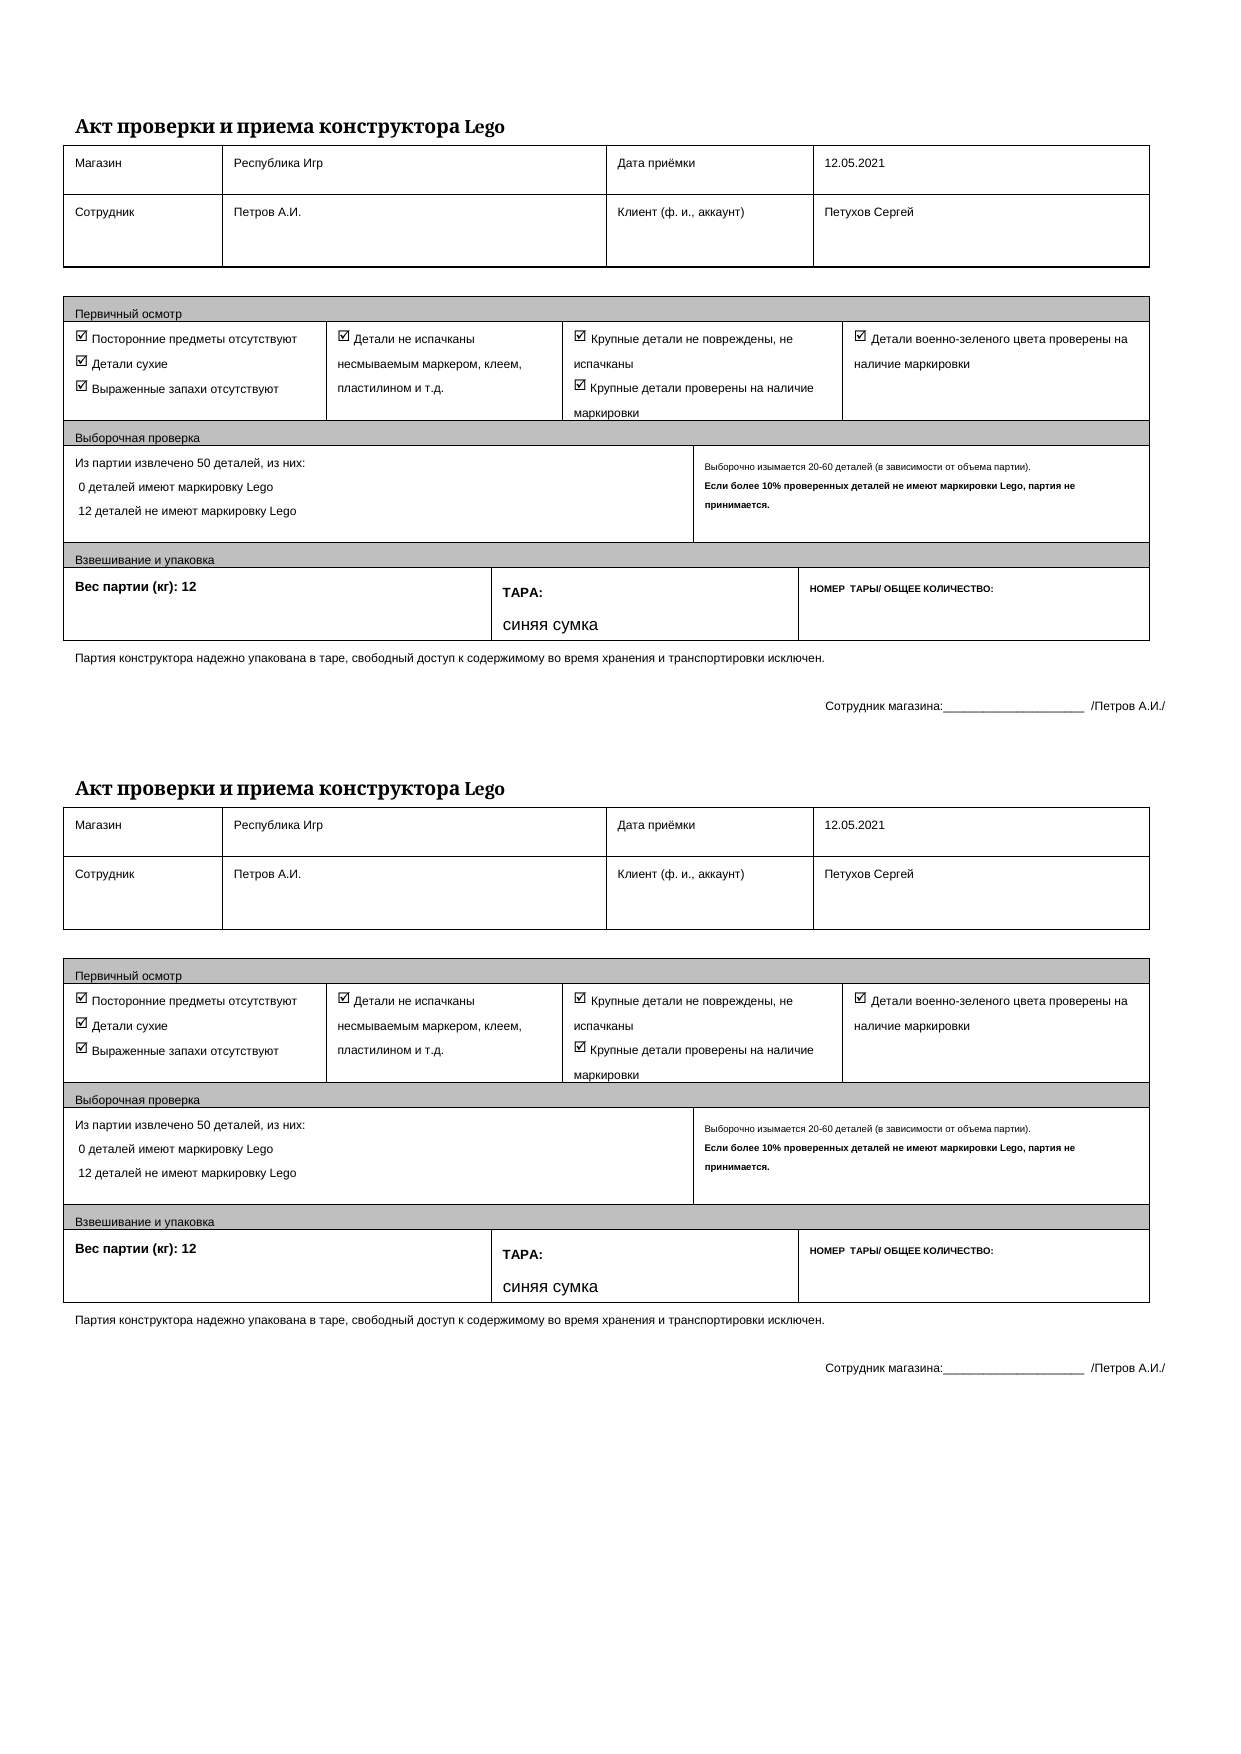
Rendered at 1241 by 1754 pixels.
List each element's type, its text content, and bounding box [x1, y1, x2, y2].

table_cell Взвешивание и упаковка [64, 543, 1149, 567]
text Акт проверки и приема конструктора Lego [75, 100, 1165, 138]
table_cell Посторонние предметы отсутствуют Детали сухие Выраженные запахи отсутствуют [64, 984, 326, 1082]
table_header Республика Игр [223, 808, 606, 856]
table_cell Крупные детали не повреждены, не испачканы Крупные детали проверены на наличие маркировки [563, 322, 842, 420]
table_cell Выборочная проверка [64, 421, 1149, 445]
table_cell Крупные детали не повреждены, не испачканы Крупные детали проверены на наличие маркировки [563, 984, 842, 1082]
table_header Первичный осмотр [64, 297, 1149, 321]
table_cell Выборочная проверка [64, 1083, 1149, 1107]
table_cell Из партии извлечено 50 деталей, из них: 0 деталей имеют маркировку Lego 12 деталей не имеют маркировку Lego [64, 446, 693, 542]
table_header Первичный осмотр [64, 959, 1149, 983]
table_header 12.05.2021 [814, 808, 1149, 856]
text Сотрудник магазина:_____________________ /Петров А.И./ [75, 1351, 1165, 1375]
table_cell [467, 1230, 491, 1302]
table_cell Петухов Сергей [814, 195, 1149, 266]
table_cell НОМЕР ТАРЫ/ ОБЩЕЕ КОЛИЧЕСТВО: [799, 568, 1149, 640]
text Партия конструктора надежно упакована в таре, свободный доступ к содержимому во время хранения и транспортировки исключен. [75, 1303, 1165, 1327]
table_header Республика Игр [223, 146, 606, 193]
table_cell [467, 568, 491, 640]
table_cell Петров А.И. [223, 195, 606, 266]
table_cell Посторонние предметы отсутствуют Детали сухие Выраженные запахи отсутствуют [64, 322, 326, 420]
table_cell Клиент (ф. и., аккаунт) [607, 195, 813, 266]
table_cell Взвешивание и упаковка [64, 1205, 1149, 1229]
table_cell Из партии извлечено 50 деталей, из них: 0 деталей имеют маркировку Lego 12 деталей не имеют маркировку Lego [64, 1108, 693, 1204]
table_cell Петров А.И. [223, 857, 606, 928]
table_cell Сотрудник [64, 195, 222, 266]
table_cell Выборочно изымается 20-60 деталей (в зависимости от объема партии). Если более 10% проверенных деталей не имеют маркировки Lego, партия не принимается. [694, 446, 1149, 542]
table_header Магазин [64, 808, 222, 856]
table_cell ТАРА: синяя сумка [492, 1230, 798, 1302]
table_cell Детали военно-зеленого цвета проверены на наличие маркировки [843, 322, 1149, 420]
table_cell Выборочно изымается 20-60 деталей (в зависимости от объема партии). Если более 10% проверенных деталей не имеют маркировки Lego, партия не принимается. [694, 1108, 1149, 1204]
table_cell Вес партии (кг): 12 [64, 568, 467, 640]
table_cell Петухов Сергей [814, 857, 1149, 928]
table_header Дата приёмки [607, 146, 813, 193]
text Акт проверки и приема конструктора Lego [75, 762, 1165, 800]
text Сотрудник магазина:_____________________ /Петров А.И./ [75, 689, 1165, 713]
text Партия конструктора надежно упакована в таре, свободный доступ к содержимому во время хранения и транспортировки исключен. [75, 641, 1165, 665]
table_header 12.05.2021 [814, 146, 1149, 193]
table_cell ТАРА: синяя сумка [492, 568, 798, 640]
table_cell Детали не испачканы несмываемым маркером, клеем, пластилином и т.д. [327, 322, 562, 420]
table_header Дата приёмки [607, 808, 813, 856]
table_cell Клиент (ф. и., аккаунт) [607, 857, 813, 928]
table_cell Сотрудник [64, 857, 222, 928]
table_cell Детали военно-зеленого цвета проверены на наличие маркировки [843, 984, 1149, 1082]
table_header Магазин [64, 146, 222, 193]
table_cell Вес партии (кг): 12 [64, 1230, 467, 1302]
table_cell НОМЕР ТАРЫ/ ОБЩЕЕ КОЛИЧЕСТВО: [799, 1230, 1149, 1302]
table_cell Детали не испачканы несмываемым маркером, клеем, пластилином и т.д. [327, 984, 562, 1082]
